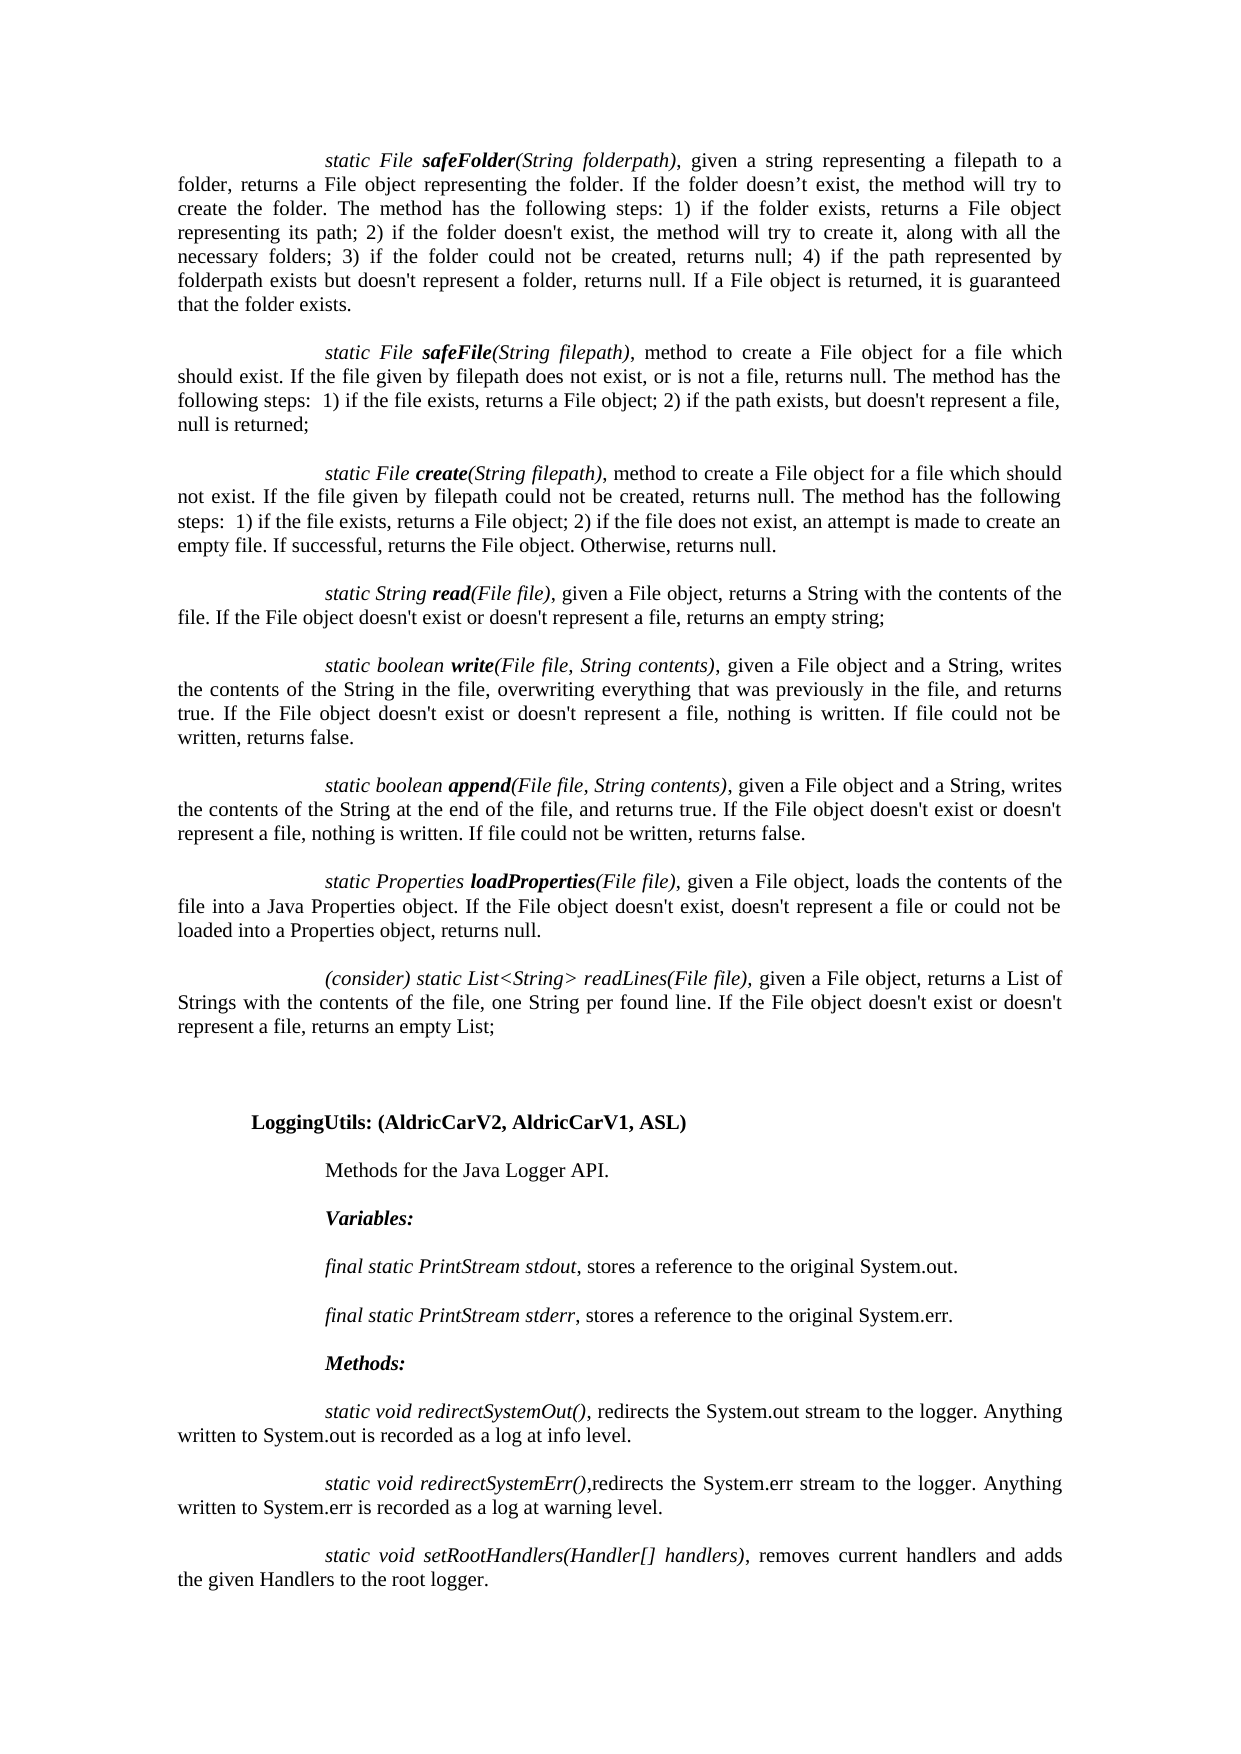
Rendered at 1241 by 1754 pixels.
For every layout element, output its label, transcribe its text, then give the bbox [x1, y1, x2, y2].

text static void redirectSystemOut(), redirects the System.out stream to the logger. Anything written to System.out is recorded as a log at info level. [177, 1399, 1063, 1447]
text static File safeFolder(String folderpath), given a string representing a filepath to a folder, returns a File object representing the folder. If the folder doesn’t exist, the method will try to create the folder. The method has the following steps: 1) if the folder exists, returns a File object representing its path; 2) if the folder doesn't exist, the method will try to create it, along with all the necessary folders; 3) if the folder could not be created, returns null; 4) if the path represented by folderpath exists but doesn't represent a folder, returns null. If a File object is returned, it is guaranteed that the folder exists. [177, 148, 1063, 316]
text static void redirectSystemErr(),redirects the System.err stream to the logger. Anything written to System.err is recorded as a log at warning level. [177, 1471, 1063, 1519]
text Methods: [177, 1351, 1063, 1375]
text static File create(String filepath), method to create a File object for a file which should not exist. If the file given by filepath could not be created, returns null. The method has the following steps: 1) if the file exists, returns a File object; 2) if the file does not exist, an attempt is made to create an empty file. If successful, returns the File object. Otherwise, returns null. [177, 460, 1063, 557]
text Methods for the Java Logger API. [177, 1158, 1063, 1182]
text final static PrintStream stdout, stores a reference to the original System.out. [177, 1254, 1063, 1278]
text (consider) static List<String> readLines(File file), given a File object, returns a List of Strings with the contents of the file, one String per found line. If the File object doesn't exist or doesn't represent a file, returns an empty List; [177, 966, 1063, 1038]
text static void setRootHandlers(Handler[] handlers), removes current handlers and adds the given Handlers to the root logger. [177, 1543, 1063, 1591]
text static boolean append(File file, String contents), given a File object and a String, writes the contents of the String at the end of the file, and returns true. If the File object doesn't exist or doesn't represent a file, nothing is written. If file could not be written, returns false. [177, 773, 1063, 845]
text LoggingUtils: (AldricCarV2, AldricCarV1, ASL) [177, 1110, 1063, 1134]
text static Properties loadProperties(File file), given a File object, loads the contents of the file into a Java Properties object. If the File object doesn't exist, doesn't represent a file or could not be loaded into a Properties object, returns null. [177, 869, 1063, 942]
text static boolean write(File file, String contents), given a File object and a String, writes the contents of the String in the file, overwriting everything that was previously in the file, and returns true. If the File object doesn't exist or doesn't represent a file, nothing is written. If file could not be written, returns false. [177, 653, 1063, 749]
text static File safeFile(String filepath), method to create a File object for a file which should exist. If the file given by filepath does not exist, or is not a file, returns null. The method has the following steps: 1) if the file exists, returns a File object; 2) if the path exists, but doesn't represent a file, null is returned; [177, 340, 1063, 436]
text static String read(File file), given a File object, returns a String with the contents of the file. If the File object doesn't exist or doesn't represent a file, returns an empty string; [177, 581, 1063, 629]
text final static PrintStream stderr, stores a reference to the original System.err. [177, 1303, 1063, 1327]
text Variables: [177, 1206, 1063, 1230]
